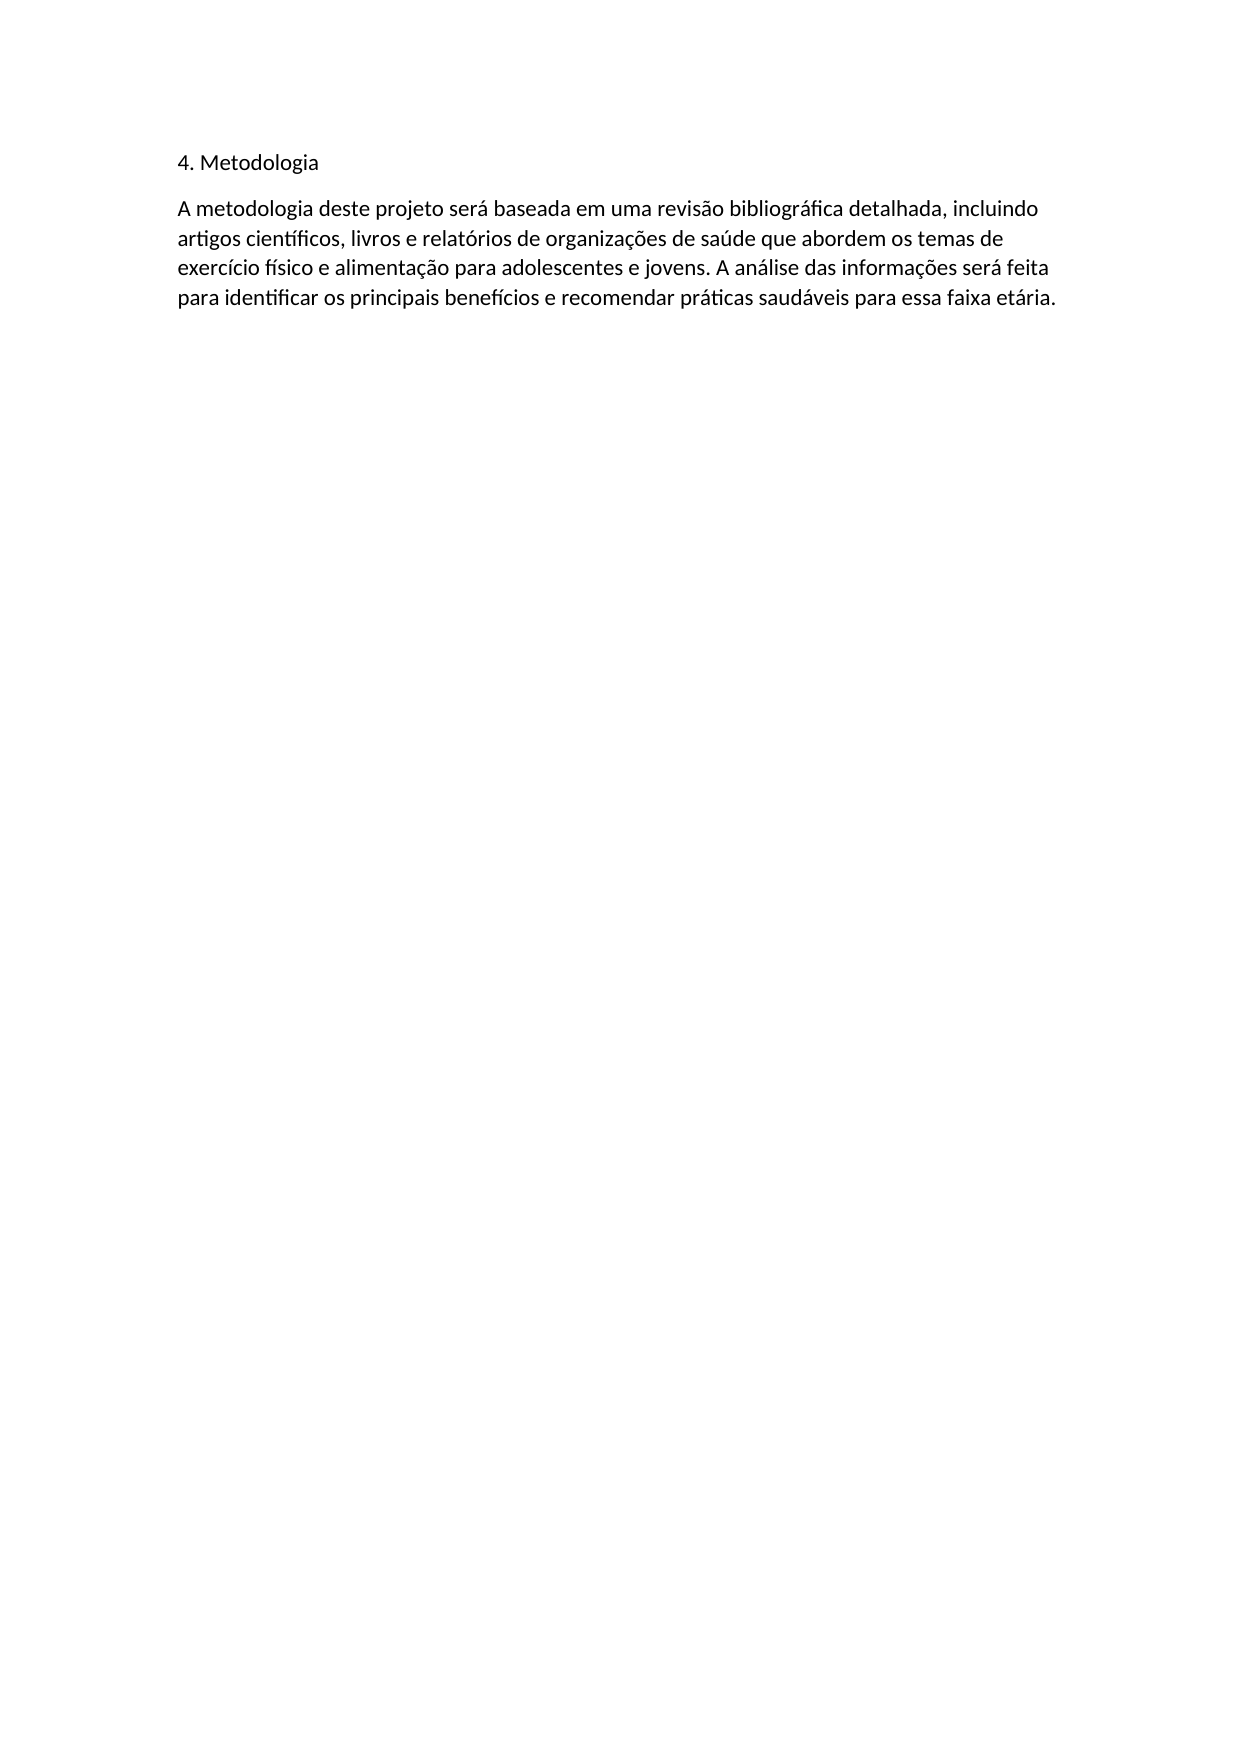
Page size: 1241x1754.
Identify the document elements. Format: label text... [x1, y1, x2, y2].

text A metodologia deste projeto será baseada em uma revisão bibliográfica detalhada, incluindo artigos científicos, livros e relatórios de organizações de saúde que abordem os temas de exercício físico e alimentação para adolescentes e jovens. A análise das informações será feita para identificar os principais benefícios e recomendar práticas saudáveis para essa faixa etária. [177, 194, 1063, 311]
text 4. Metodologia [177, 148, 1063, 176]
